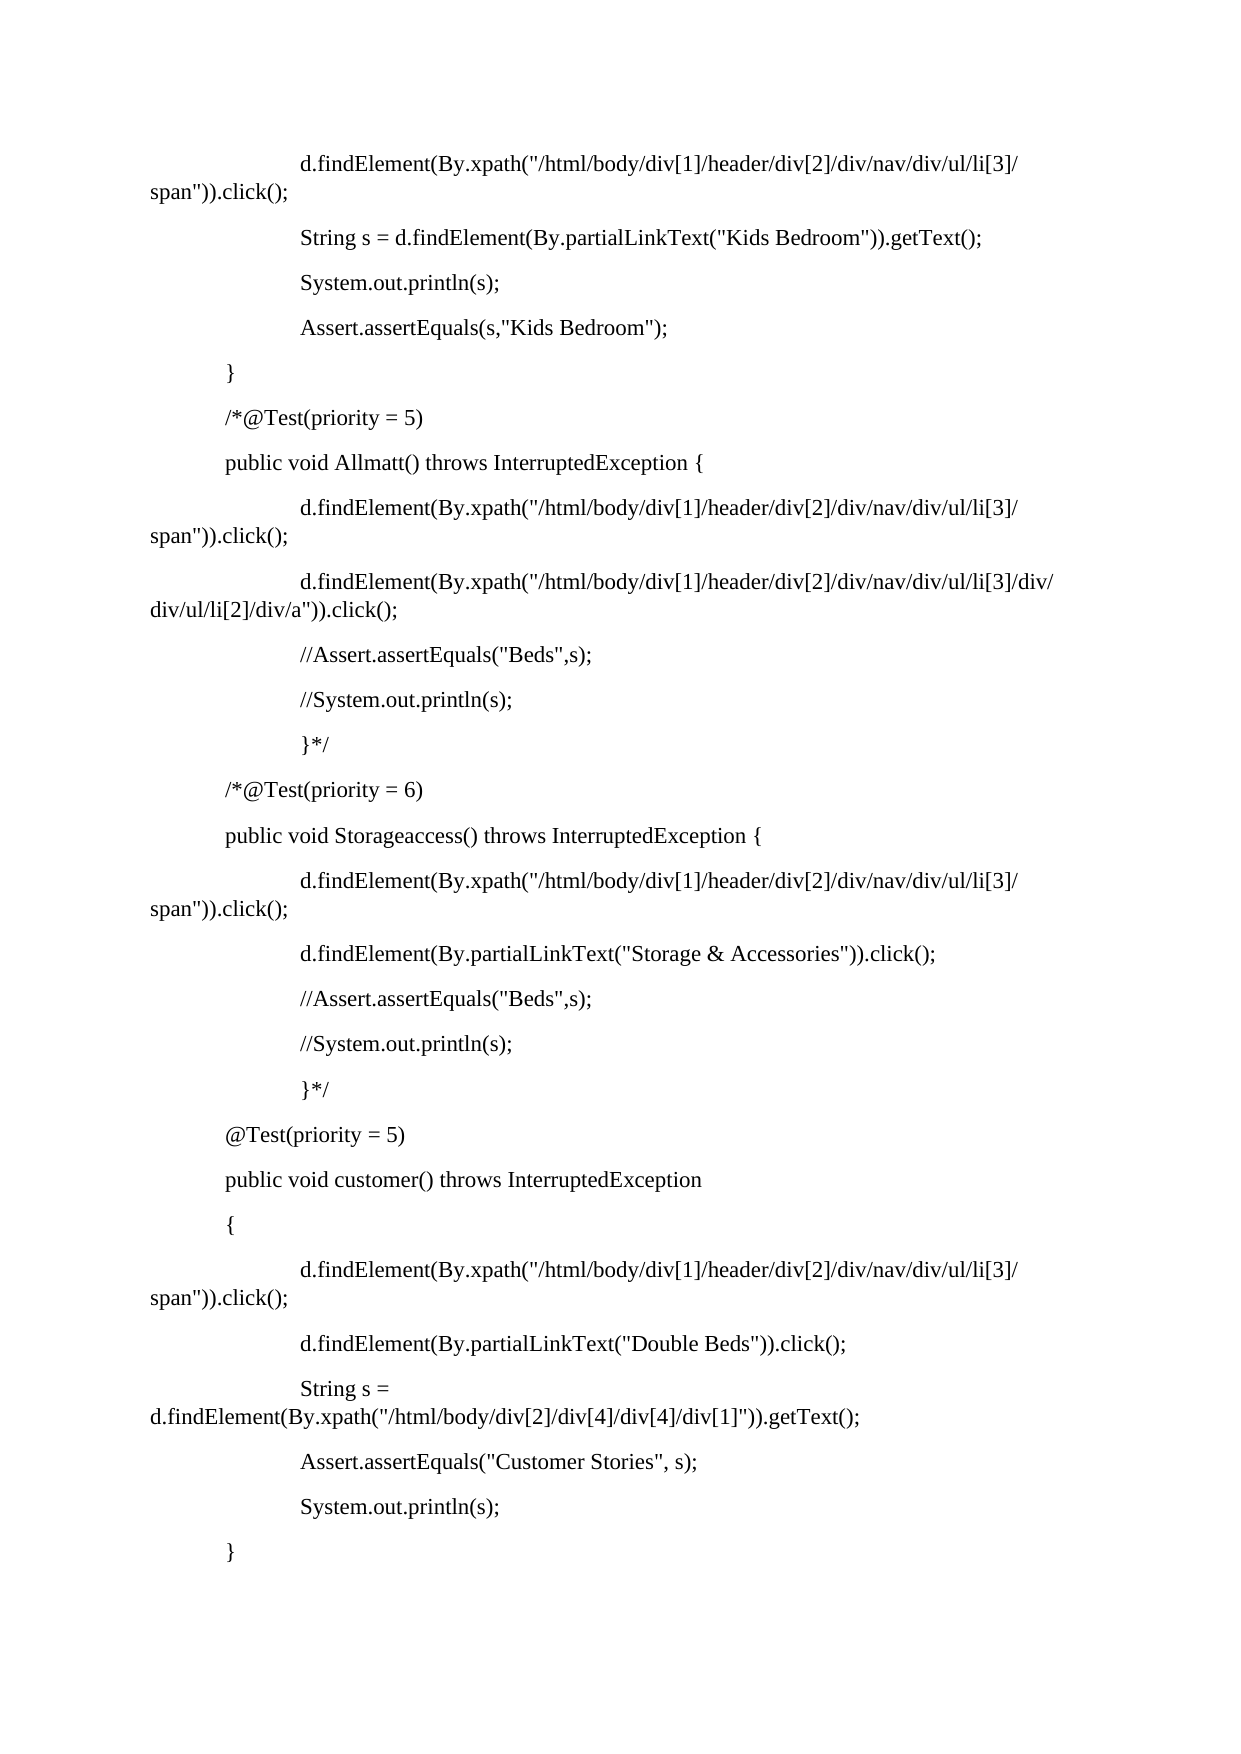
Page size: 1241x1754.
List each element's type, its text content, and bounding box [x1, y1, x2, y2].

text //System.out.println(s); [150, 686, 1090, 713]
text d.findElement(By.xpath("/html/body/div[1]/header/div[2]/div/nav/div/ul/li[3]/span")).click(); [150, 1256, 1090, 1311]
text String s = d.findElement(By.xpath("/html/body/div[2]/div[4]/div[4]/div[1]")).getText(); [150, 1375, 1090, 1429]
text d.findElement(By.partialLinkText("Double Beds")).click(); [150, 1329, 1090, 1356]
text d.findElement(By.xpath("/html/body/div[1]/header/div[2]/div/nav/div/ul/li[3]/span")).click(); [150, 867, 1090, 922]
text d.findElement(By.xpath("/html/body/div[1]/header/div[2]/div/nav/div/ul/li[3]/span")).click(); [150, 150, 1090, 205]
text }*/ [150, 731, 1090, 758]
text //Assert.assertEquals("Beds",s); [150, 985, 1090, 1012]
text d.findElement(By.xpath("/html/body/div[1]/header/div[2]/div/nav/div/ul/li[3]/span")).click(); [150, 494, 1090, 549]
text @Test(priority = 5) [150, 1121, 1090, 1147]
text /*@Test(priority = 5) [150, 404, 1090, 430]
text d.findElement(By.xpath("/html/body/div[1]/header/div[2]/div/nav/div/ul/li[3]/div/div/ul/li[2]/div/a")).click(); [150, 568, 1090, 622]
text public void customer() throws InterruptedException [150, 1166, 1090, 1192]
text } [150, 359, 1090, 385]
text } [150, 1538, 1090, 1565]
text public void Allmatt() throws InterruptedException { [150, 449, 1090, 475]
text }*/ [150, 1076, 1090, 1102]
text Assert.assertEquals("Customer Stories", s); [150, 1448, 1090, 1474]
text public void Storageaccess() throws InterruptedException { [150, 822, 1090, 848]
text { [150, 1211, 1090, 1237]
text System.out.println(s); [150, 269, 1090, 295]
text //Assert.assertEquals("Beds",s); [150, 641, 1090, 668]
text /*@Test(priority = 6) [150, 777, 1090, 803]
text //System.out.println(s); [150, 1031, 1090, 1057]
text d.findElement(By.partialLinkText("Storage & Accessories")).click(); [150, 940, 1090, 967]
text System.out.println(s); [150, 1493, 1090, 1520]
text Assert.assertEquals(s,"Kids Bedroom"); [150, 314, 1090, 340]
text String s = d.findElement(By.partialLinkText("Kids Bedroom")).getText(); [150, 223, 1090, 250]
